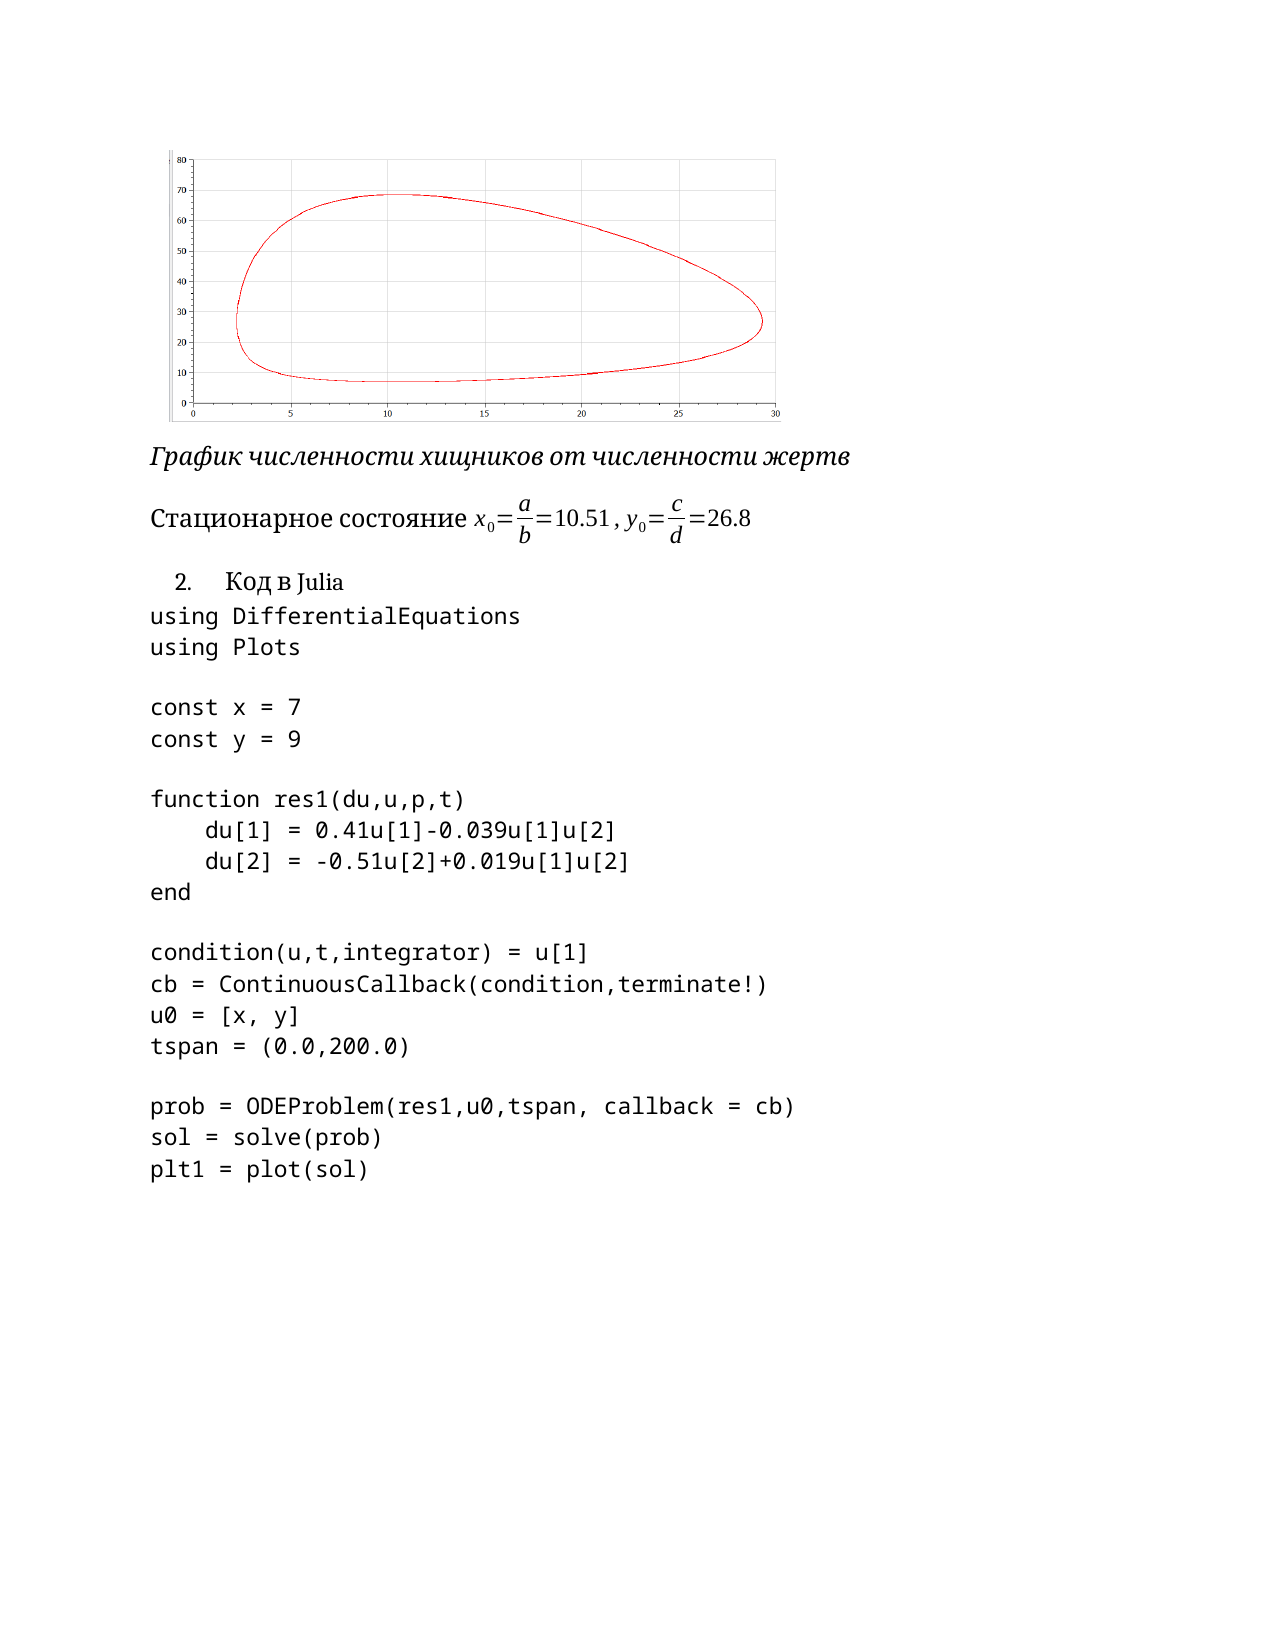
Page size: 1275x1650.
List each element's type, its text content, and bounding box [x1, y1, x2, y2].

picture [168, 150, 782, 422]
text using DifferentialEquations using Plots const x = 7 const y = 9 function res1(du,u,p,t) du[1] = 0.41u[1]-0.039u[1]u[2] du[2] = -0.51u[2]+0.019u[1]u[2] end condition(u,t,integrator) = u[1] cb = ContinuousCallback(condition,terminate!) u0 = [x, y] tspan = (0.0,200.0) prob = ODEProblem(res1,u0,tspan, callback = cb) sol = solve(prob) plt1 = plot(sol) [150, 600, 1125, 1184]
text Стационарное состояние [150, 490, 1125, 549]
list Код в Julia [175, 568, 1125, 596]
text График численности хищников от численности жертв [150, 442, 1125, 471]
